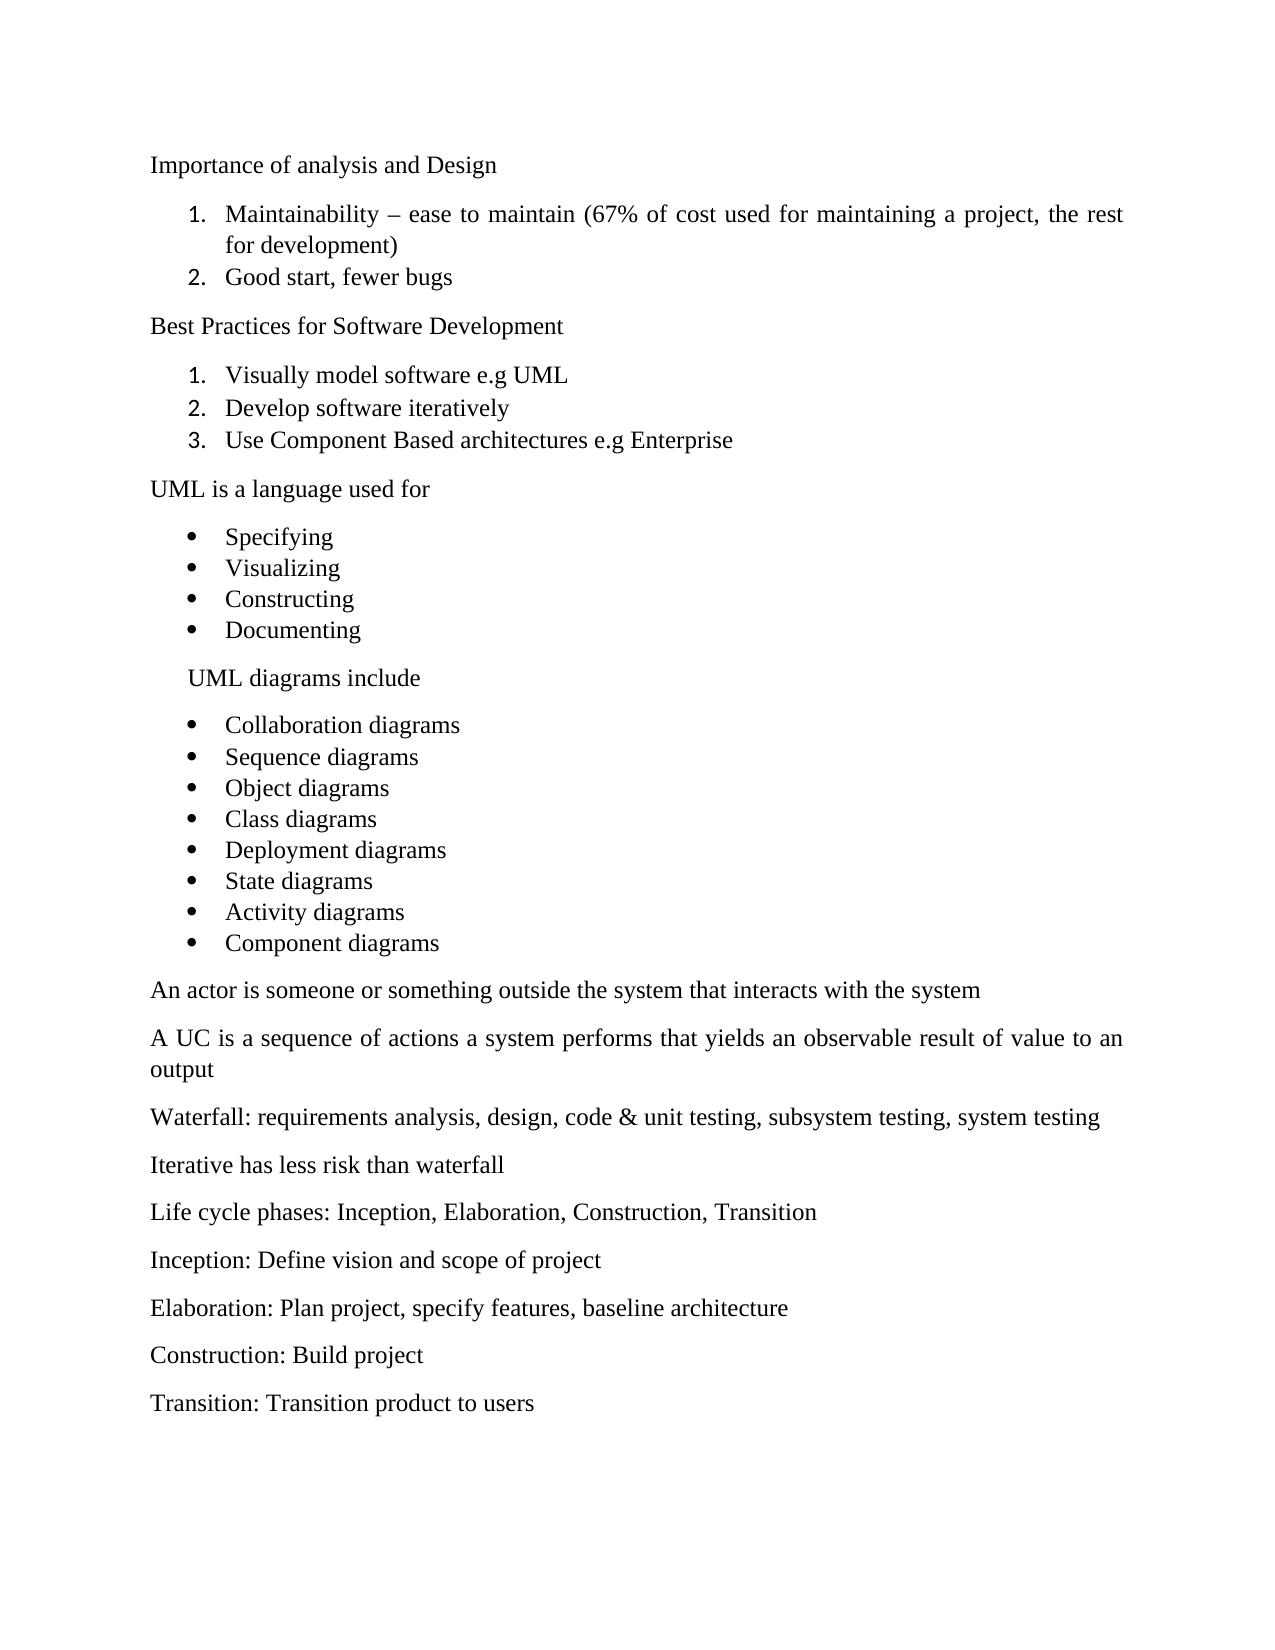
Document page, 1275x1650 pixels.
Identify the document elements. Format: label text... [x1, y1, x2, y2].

text A UC is a sequence of actions a system performs that yields an observable result of value to an output [150, 1023, 1125, 1083]
list Good start, fewer bugs [187, 262, 1125, 292]
list Specifying [187, 522, 1125, 551]
list Component diagrams [187, 928, 1125, 957]
list Visually model software e.g UML [187, 359, 1125, 389]
text UML diagrams include [187, 663, 1125, 692]
text UML is a language used for [150, 474, 1125, 503]
list Develop software iteratively [187, 392, 1125, 422]
text Waterfall: requirements analysis, design, code & unit testing, subsystem testing, system testing [150, 1102, 1125, 1131]
text Elaboration: Plan project, specify features, baseline architecture [150, 1293, 1125, 1322]
list Documenting [187, 615, 1125, 644]
list Sequence diagrams [187, 742, 1125, 770]
list Constructing [187, 584, 1125, 613]
list Maintainability – ease to maintain (67% of cost used for maintaining a project, the rest for development) [187, 198, 1125, 259]
list Object diagrams [187, 773, 1125, 801]
text Construction: Build project [150, 1341, 1125, 1369]
text Iterative has less risk than waterfall [150, 1150, 1125, 1178]
list Class diagrams [187, 804, 1125, 832]
list Deployment diagrams [187, 835, 1125, 863]
list Collaboration diagrams [187, 711, 1125, 739]
list Visualizing [187, 553, 1125, 582]
text Inception: Define vision and scope of project [150, 1245, 1125, 1274]
text An actor is someone or something outside the system that interacts with the system [150, 976, 1125, 1004]
list Use Component Based architectures e.g Enterprise [187, 425, 1125, 455]
list Activity diagrams [187, 897, 1125, 926]
text Best Practices for Software Development [150, 311, 1125, 340]
text Transition: Transition product to users [150, 1388, 1125, 1417]
text Life cycle phases: Inception, Elaboration, Construction, Transition [150, 1197, 1125, 1226]
list State diagrams [187, 866, 1125, 894]
text Importance of analysis and Design [150, 150, 1125, 179]
